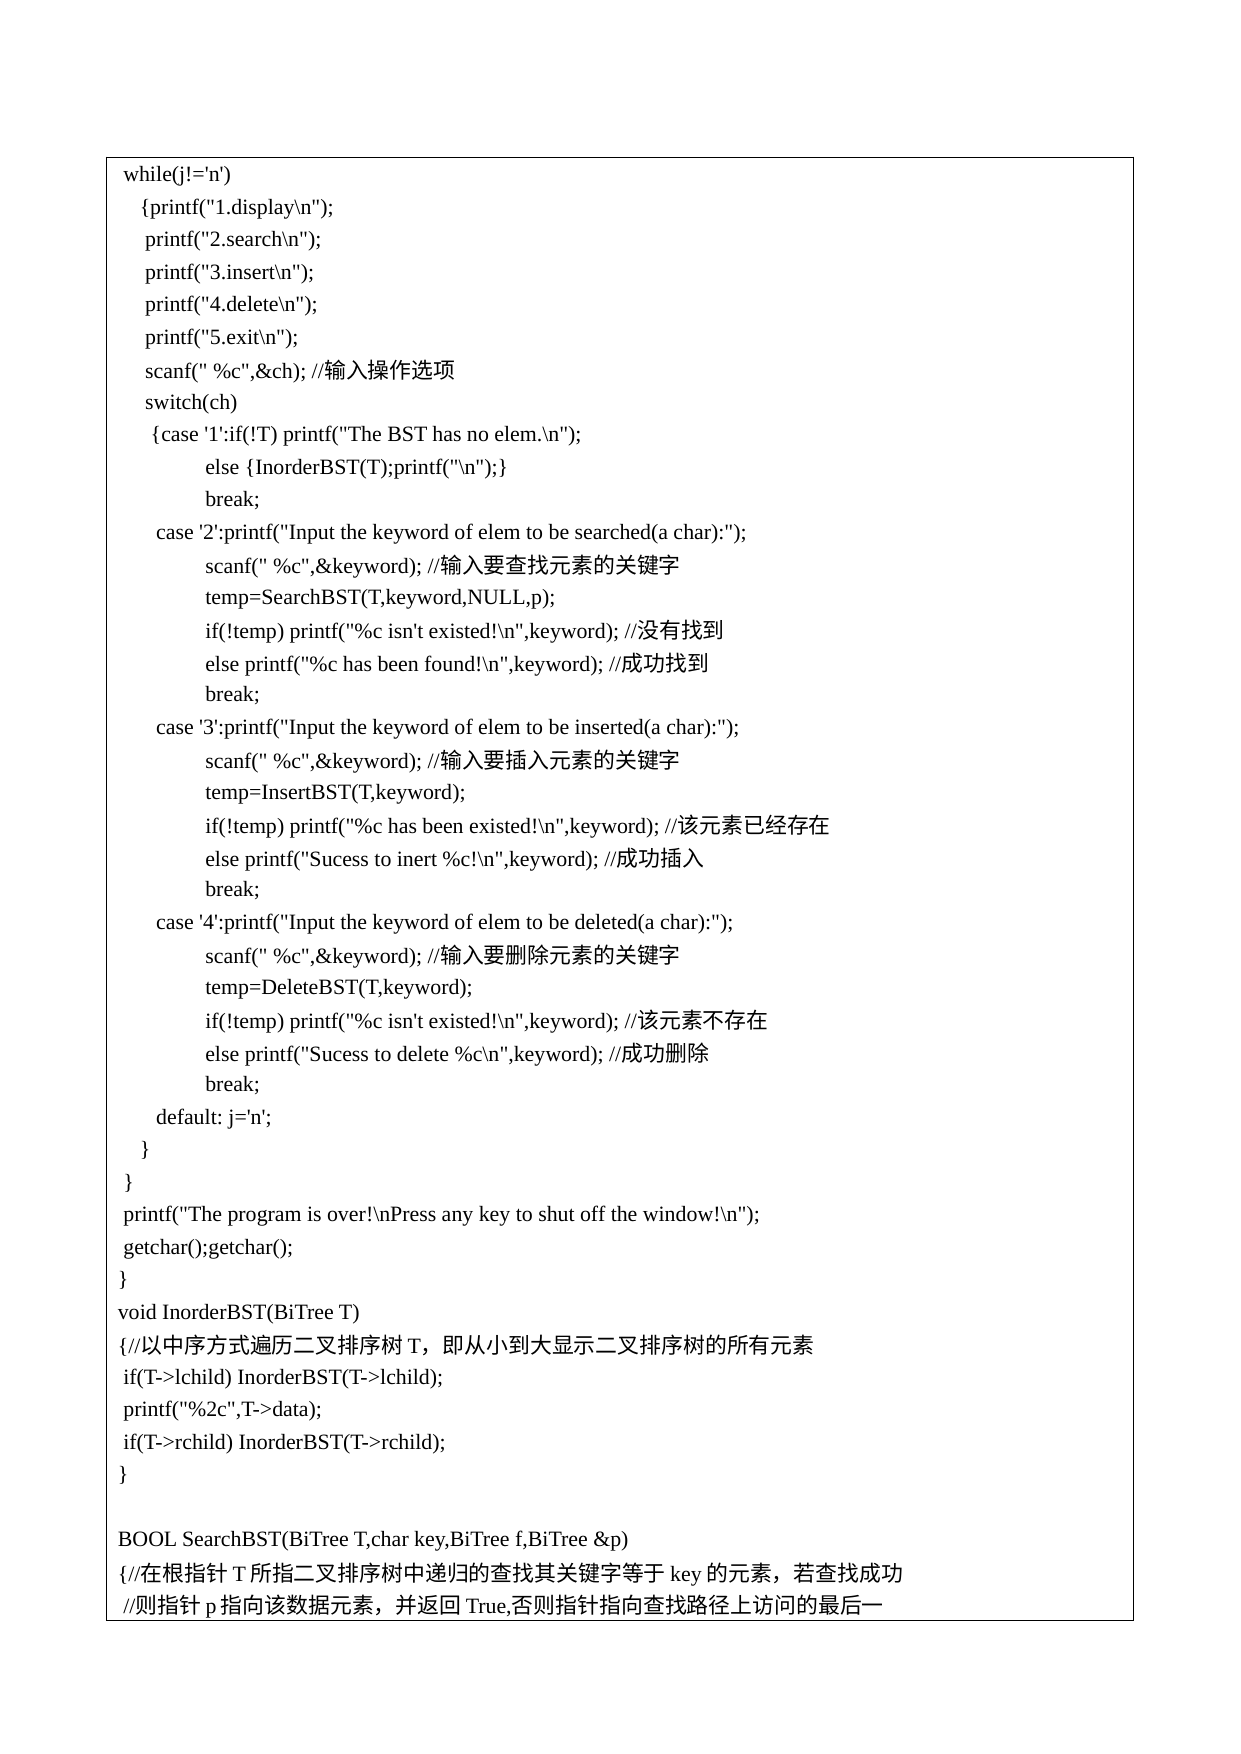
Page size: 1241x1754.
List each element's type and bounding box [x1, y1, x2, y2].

table_cell [107, 158, 1133, 1620]
